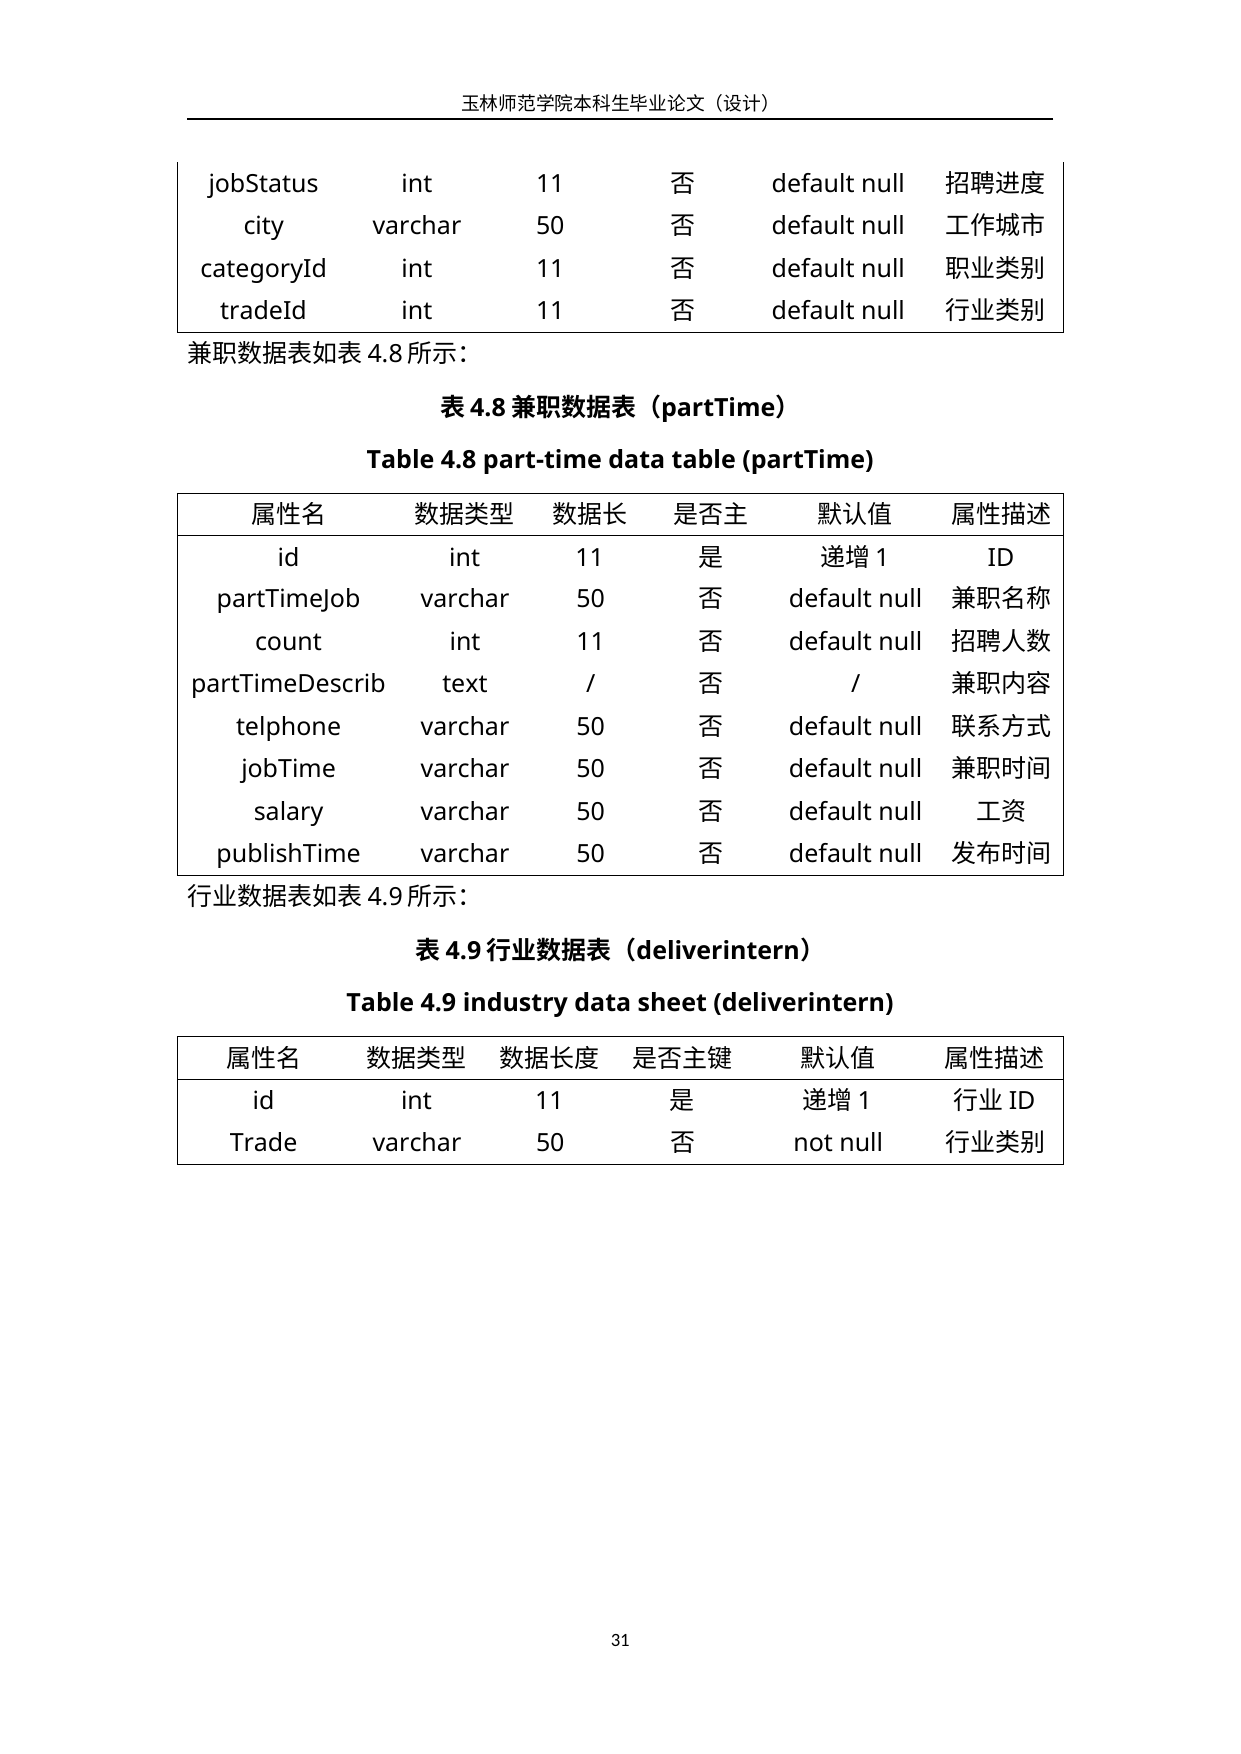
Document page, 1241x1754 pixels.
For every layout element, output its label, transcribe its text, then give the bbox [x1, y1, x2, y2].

table_cell 兼职名称 [939, 578, 1063, 620]
table_cell 兼职时间 [939, 748, 1063, 790]
table_cell id [178, 536, 399, 578]
text Table 4.9 industry data sheet (deliverintern) [187, 985, 1053, 1019]
table_cell 50 [484, 1121, 617, 1164]
text 表4.9行业数据表（deliverintern） [187, 931, 1053, 967]
table_cell int [350, 1080, 483, 1121]
table_cell 发布时间 [939, 833, 1063, 875]
table_cell 递增1 [771, 536, 938, 578]
table_cell 11 [483, 1080, 616, 1121]
table_cell 工资 [939, 790, 1063, 833]
table_cell ID [939, 536, 1063, 578]
table_cell default null default null [750, 247, 927, 289]
table_cell varchar [400, 748, 530, 790]
table_cell 50 [484, 205, 617, 247]
table_cell 50 [530, 833, 651, 875]
table_cell 否 [651, 790, 771, 833]
table_cell int [400, 536, 529, 578]
table_cell 50 [530, 705, 651, 748]
table_header 数据长度 [529, 494, 650, 535]
table_cell default null [750, 205, 927, 247]
table_cell default null [771, 620, 939, 663]
table_cell jobTime [178, 748, 399, 790]
table_cell varchar [400, 833, 530, 875]
table_cell 否 [651, 705, 771, 748]
table_cell 11 [530, 620, 651, 663]
table_cell 兼职内容 [939, 663, 1063, 705]
table_cell 50 [530, 748, 651, 790]
table_cell default null [771, 790, 939, 833]
table_cell 否 [617, 1121, 749, 1164]
table_cell 行业类别 [927, 290, 1063, 332]
table_cell 11 [484, 162, 617, 204]
table_cell int [350, 290, 483, 332]
table_cell default null [750, 162, 927, 204]
table_cell 50 [530, 578, 651, 620]
table_cell varchar [400, 790, 530, 833]
text 行业数据表如表4.9所示： [187, 876, 1053, 913]
table_cell 联系方式 [939, 705, 1063, 748]
table_cell 工作城市 [927, 205, 1063, 247]
table_cell text [400, 663, 530, 705]
table_header 默认值 [749, 1037, 926, 1079]
table_header 属性名 [178, 1037, 349, 1079]
table_cell 招聘人数 [939, 620, 1063, 663]
table_cell 否 [651, 663, 771, 705]
table_cell 否 [651, 578, 771, 620]
table_cell 50 [530, 790, 651, 833]
table_cell / [771, 663, 939, 705]
table_cell city [178, 205, 349, 247]
table_cell categoryId [178, 247, 349, 289]
table_cell 否 [651, 833, 771, 875]
table_cell id [178, 1080, 349, 1121]
table_header 属性名 [178, 494, 399, 535]
table_cell 行业ID [926, 1080, 1063, 1121]
table_cell 否 [617, 162, 749, 204]
table_cell default null [771, 578, 939, 620]
table_cell publishTime [178, 833, 399, 875]
table_header 数据类型 [400, 494, 529, 535]
table_header 属性描述 [939, 494, 1063, 535]
table_cell int [400, 620, 530, 663]
table_cell count [178, 620, 399, 663]
table_cell 是 [616, 1080, 748, 1121]
table_header 默认值 [771, 494, 938, 535]
table_cell default null [750, 290, 927, 332]
table_header 属性描述 [926, 1037, 1063, 1079]
table_cell partTimeDescribe [178, 663, 399, 705]
table_header 是否主键 [616, 1037, 748, 1079]
table_cell 招聘进度 [927, 162, 1063, 204]
table_cell varchar [350, 1121, 483, 1164]
table_cell 递增1 [749, 1080, 926, 1121]
table_cell int [350, 247, 483, 289]
text 兼职数据表如表4.8所示： [187, 333, 1053, 369]
text 表4.8兼职数据表（partTime） [187, 387, 1053, 424]
table_cell partTimeJob [178, 578, 399, 620]
table_cell varchar [350, 205, 483, 247]
table_cell 是 [650, 536, 771, 578]
table_cell 职业类别 [927, 247, 1063, 289]
table_cell default null [771, 748, 939, 790]
table_cell tradeId [178, 290, 349, 332]
table_cell 否 [651, 748, 771, 790]
table_header 是否主键 [650, 494, 771, 535]
table_cell default null [771, 833, 939, 875]
table_cell int [350, 162, 483, 204]
table_cell 11 [484, 290, 617, 332]
table_cell 行业类别 [927, 1121, 1063, 1164]
table_cell 否 [617, 205, 749, 247]
table_cell telphone [178, 705, 399, 748]
table_cell 11 [529, 536, 650, 578]
table_cell varchar [400, 578, 530, 620]
table_cell 否 [617, 290, 749, 332]
table_cell / [530, 663, 651, 705]
table_cell 否 [651, 620, 771, 663]
table_cell salary [178, 790, 399, 833]
table_header 数据长度 [483, 1037, 616, 1079]
table_cell default null [771, 705, 939, 748]
table_header 数据类型 [350, 1037, 483, 1079]
table_cell Trade [178, 1121, 349, 1164]
table_cell 11 [484, 247, 617, 289]
table_cell 否 [617, 247, 749, 289]
table_cell jobStatus [178, 162, 349, 204]
table_cell varchar [400, 705, 530, 748]
table_cell not null [750, 1121, 927, 1164]
text Table 4.8 part-time data table (partTime) [187, 442, 1053, 476]
